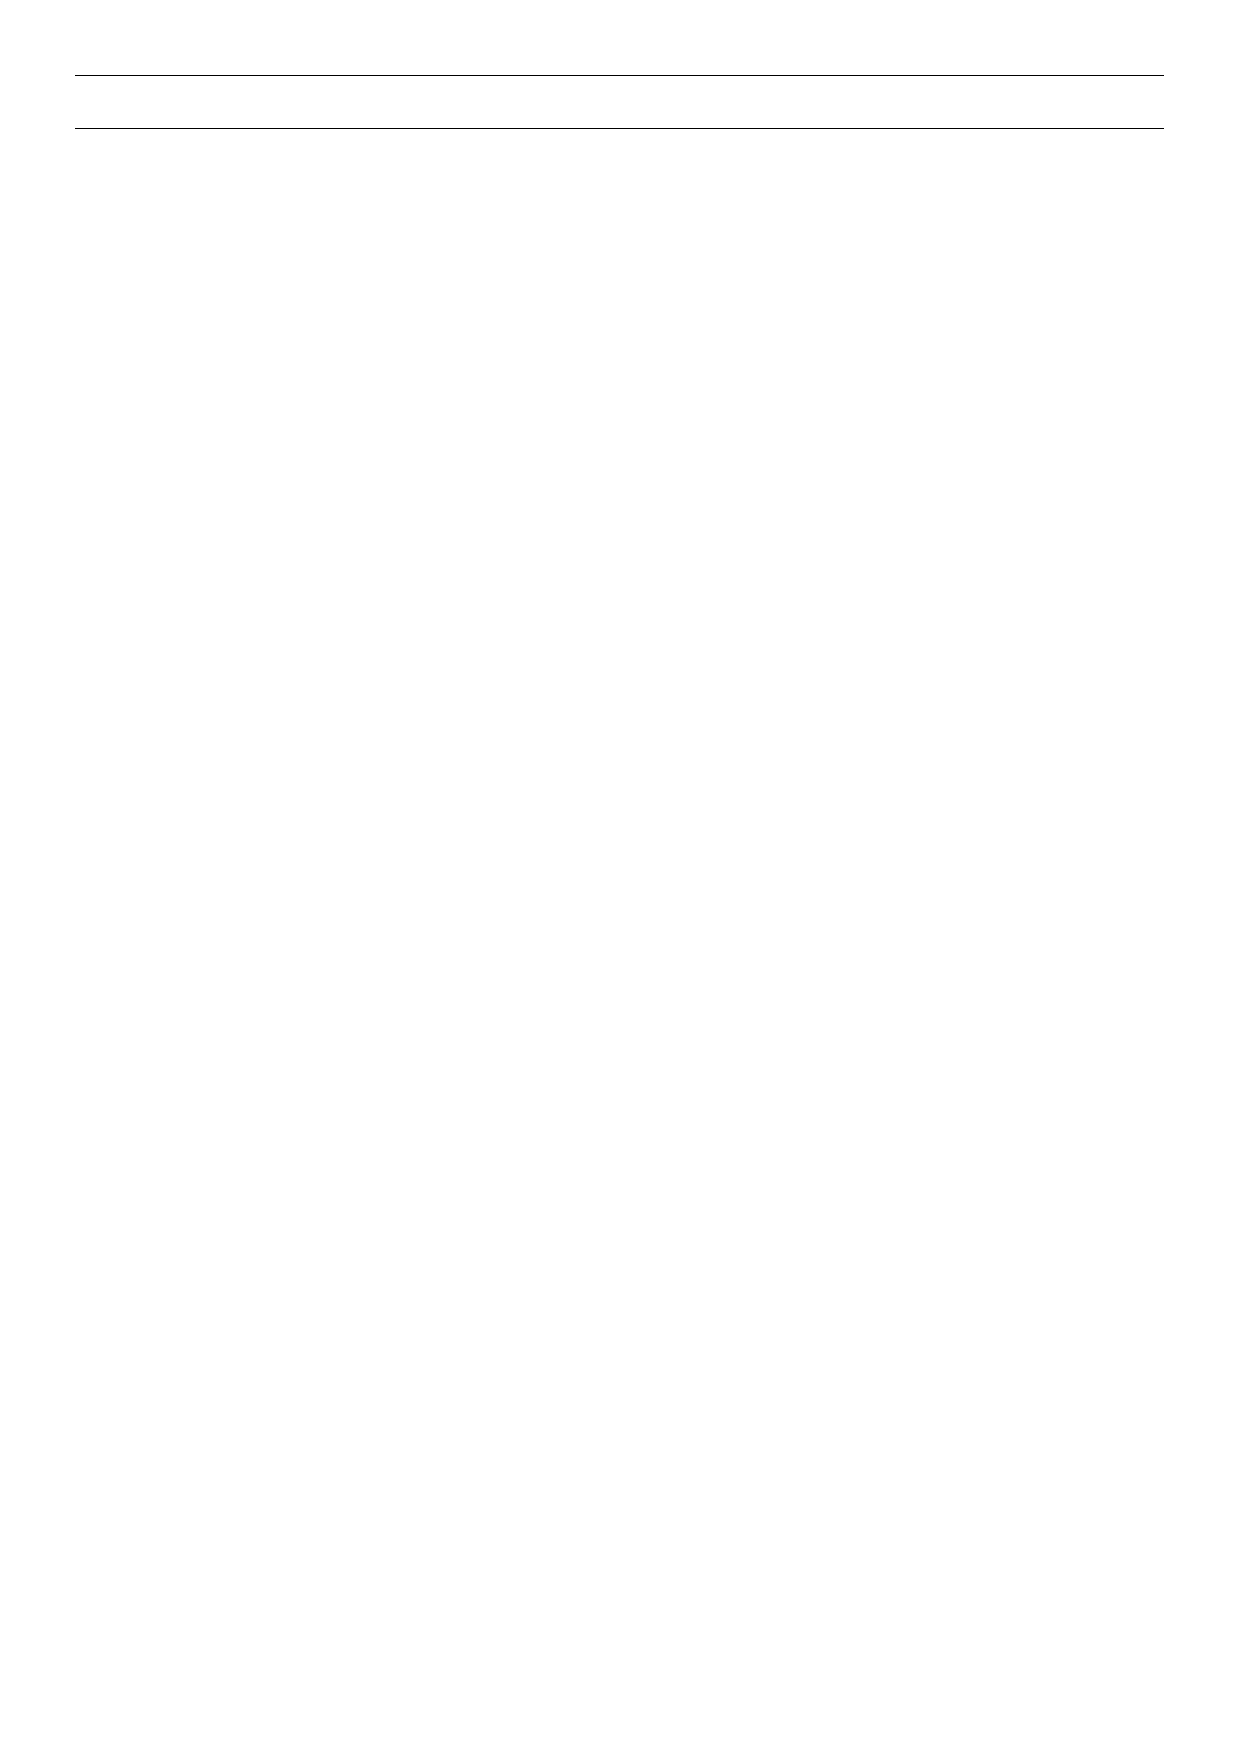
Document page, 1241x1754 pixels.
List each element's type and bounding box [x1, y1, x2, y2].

table_cell [75, 76, 1163, 127]
